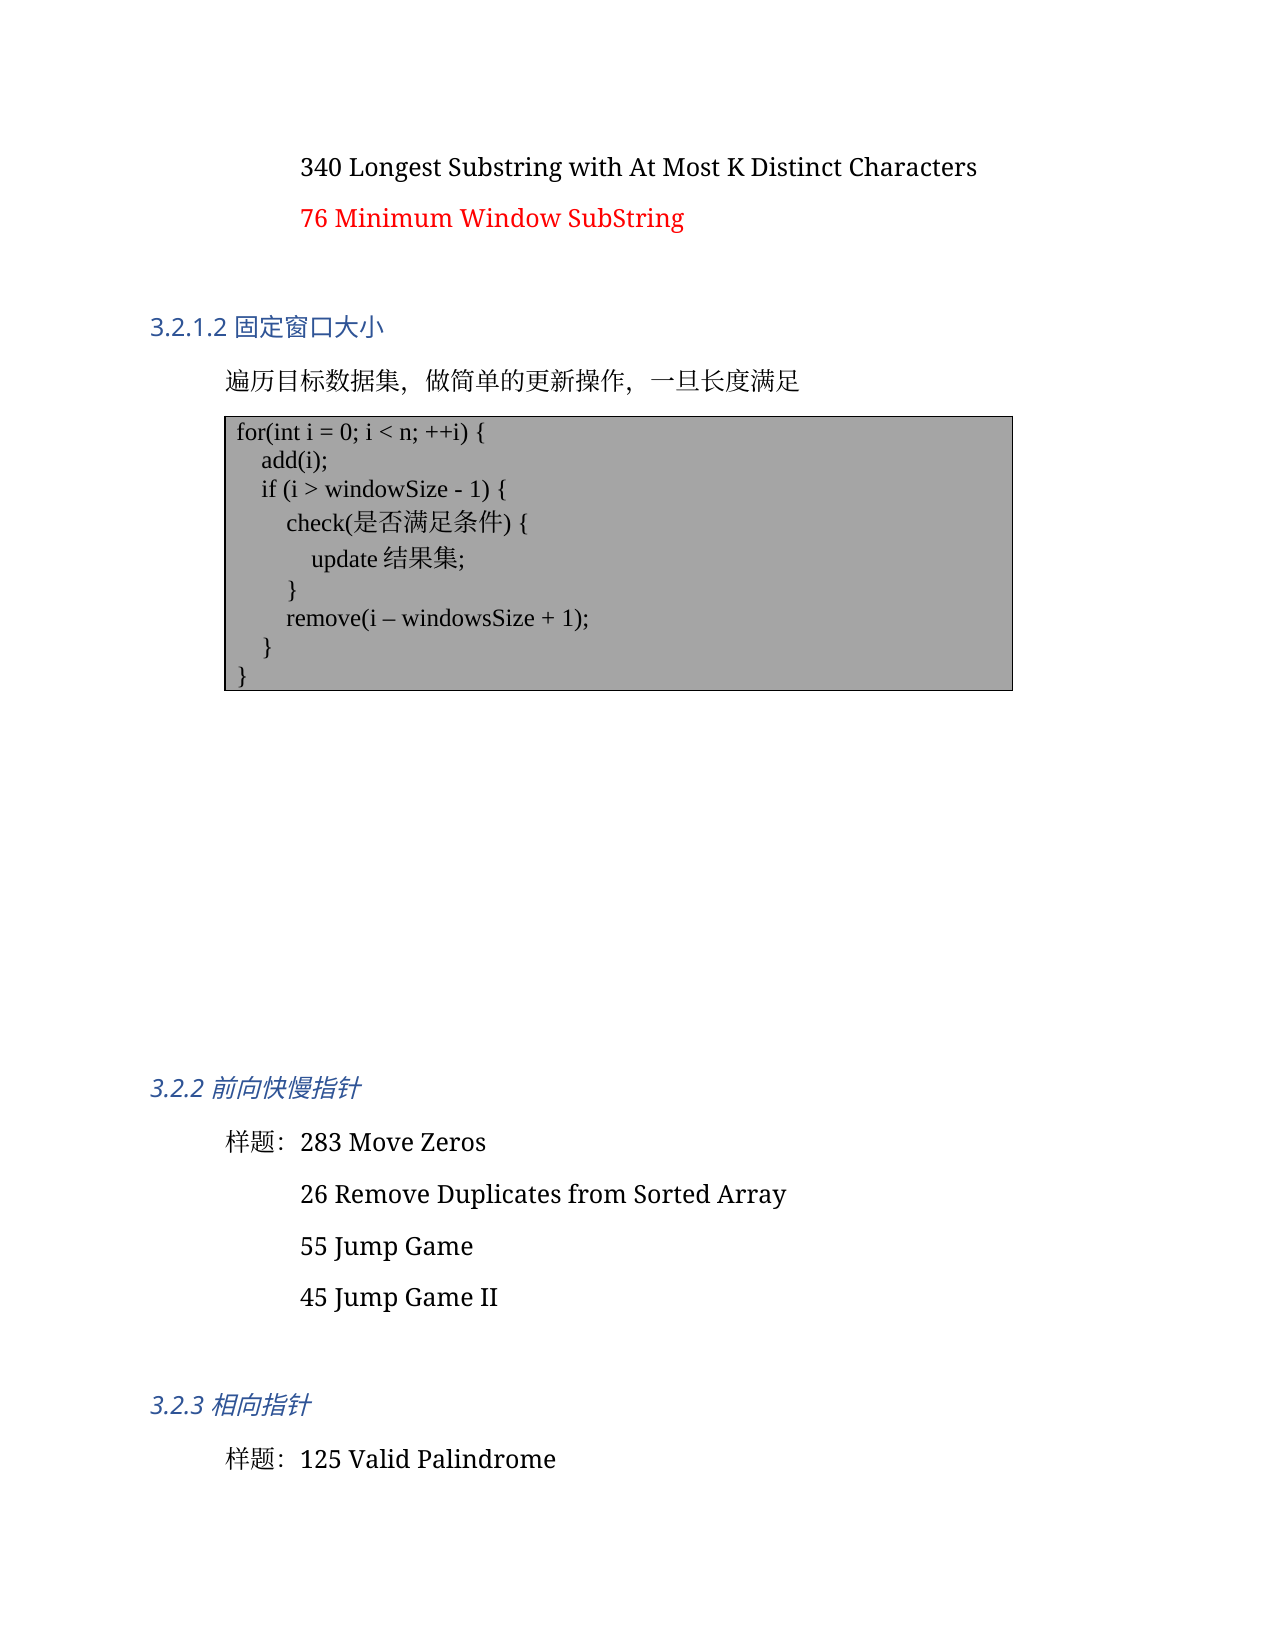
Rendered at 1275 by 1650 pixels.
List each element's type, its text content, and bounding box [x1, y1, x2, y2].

text 45 Jump Game II [150, 1279, 1125, 1313]
subtitle 3.2.1.2 固定窗口大小 [150, 307, 1125, 343]
text 26 Remove Duplicates from Sorted Array [150, 1177, 1125, 1211]
text 样题：283 Move Zeros [150, 1123, 1125, 1159]
subtitle 3.2.3 相向指针 [150, 1385, 1125, 1422]
text 样题：125 Valid Palindrome [150, 1440, 1125, 1476]
text 340 Longest Substring with At Most K Distinct Characters [225, 150, 1125, 184]
table_header for(int i = 0; i < n; ++i) { add(i); if (i > windowSize - 1) { check(是否满足条件) { update结果集; } remove(i – windowsSize + 1); } } [226, 417, 1012, 690]
text 遍历目标数据集，做简单的更新操作，一旦长度满足 [150, 362, 1125, 398]
subtitle 3.2.2 前向快慢指针 [150, 1069, 1125, 1105]
text 55 Jump Game [150, 1228, 1125, 1262]
list 76 Minimum Window SubString [219, 201, 1125, 235]
